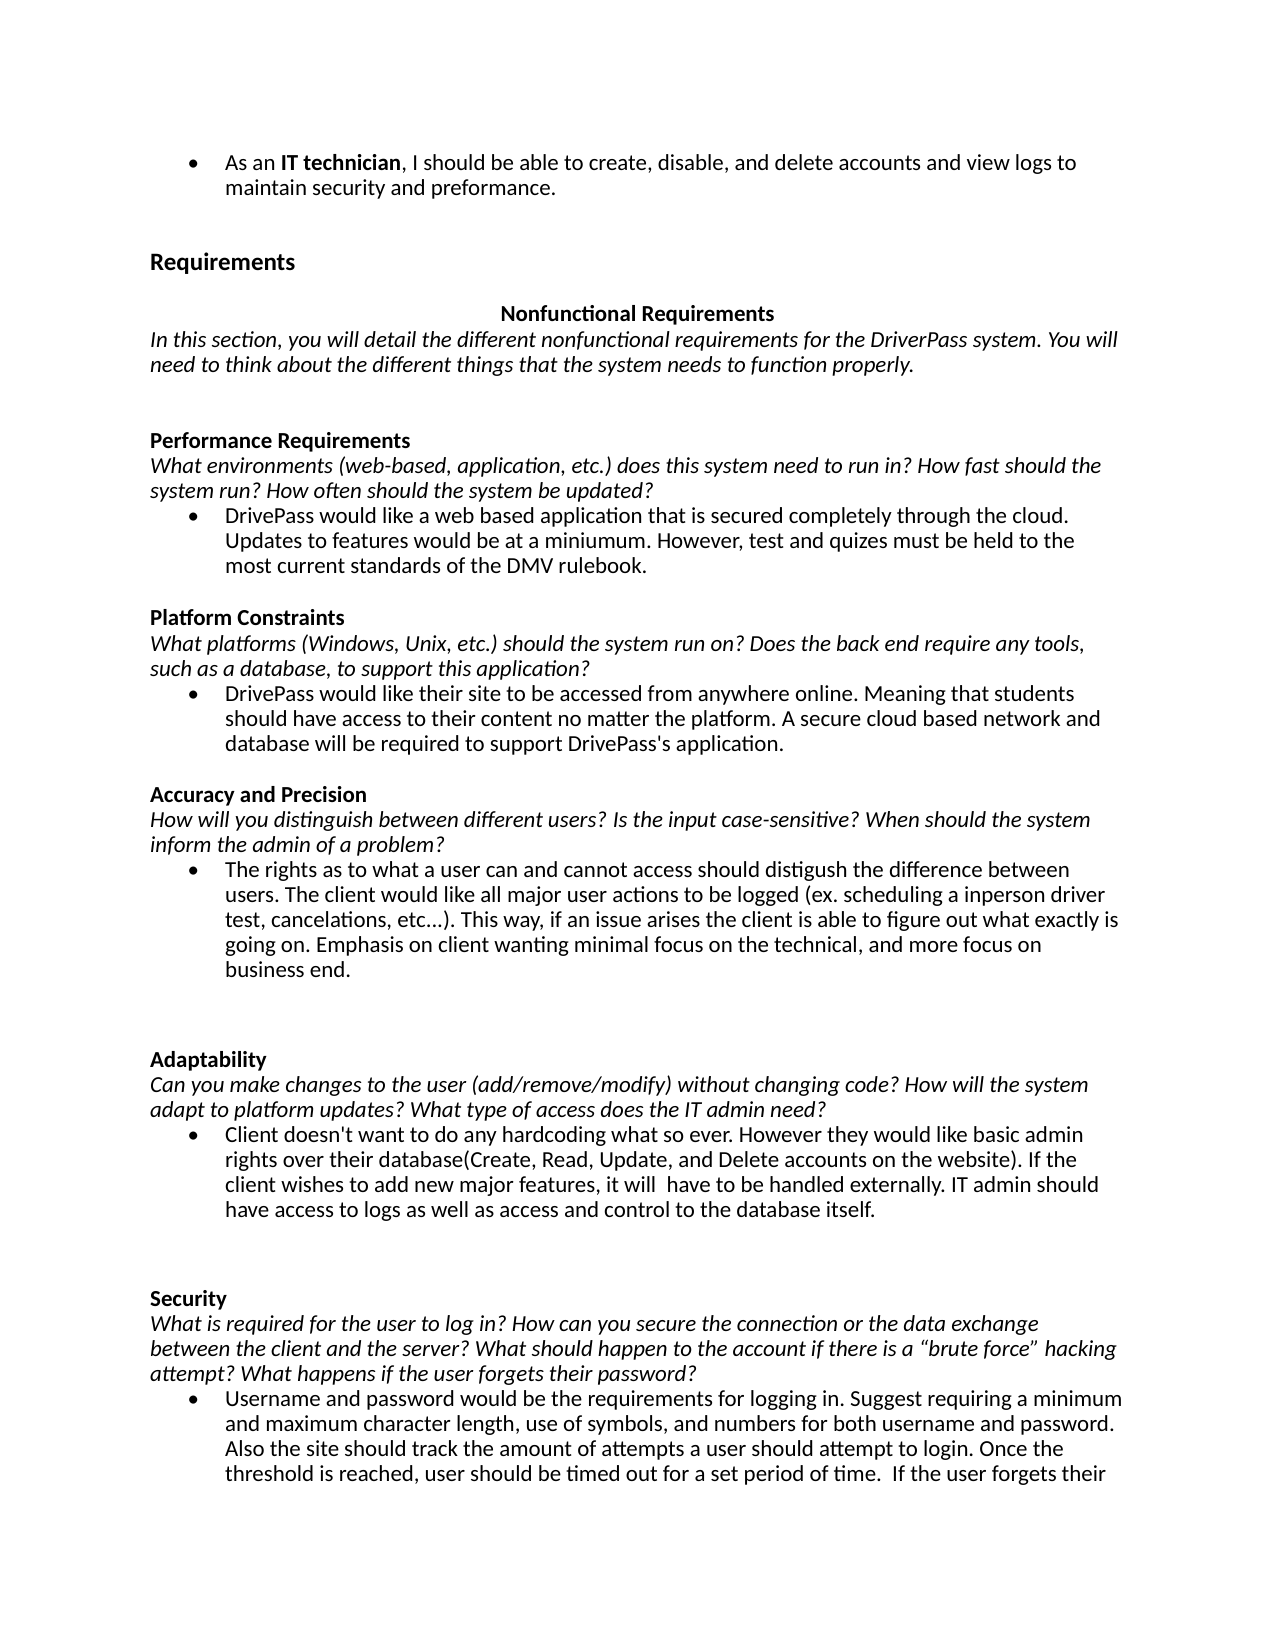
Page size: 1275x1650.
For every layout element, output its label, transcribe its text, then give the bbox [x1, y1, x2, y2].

text How will you distinguish between different users? Is the input case-sensitive? When should the system inform the admin of a problem? [150, 808, 1125, 858]
text Performance Requirements [150, 427, 1125, 454]
list Client doesn't want to do any hardcoding what so ever. However they would like basic admin rights over their database(Create, Read, Update, and Delete accounts on the website). If the client wishes to add new major features, it will have to be handled externally. IT admin should have access to logs as well as access and control to the database itself. [187, 1122, 1125, 1222]
list DrivePass would like a web based application that is secured completely through the cloud. Updates to features would be at a miniumum. However, test and quizes must be held to the most current standards of the DMV rulebook. [187, 504, 1125, 579]
text Adaptability [150, 1045, 1125, 1072]
text What platforms (Windows, Unix, etc.) should the system run on? Does the back end require any tools, such as a database, to support this application? [150, 631, 1125, 681]
text What environments (web-based, application, etc.) does this system need to run in? How fast should the system run? How often should the system be updated? [150, 454, 1125, 504]
text Platform Constraints [150, 604, 1125, 631]
text What is required for the user to log in? How can you secure the connection or the data exchange between the client and the server? What should happen to the account if there is a “brute force” hacking attempt? What happens if the user forgets their password? [150, 1312, 1125, 1387]
text Can you make changes to the user (add/remove/modify) without changing code? How will the system adapt to platform updates? What type of access does the IT admin need? [150, 1072, 1125, 1122]
list As an IT technician, I should be able to create, disable, and delete accounts and view logs to maintain security and preformance. [187, 150, 1125, 200]
text Accuracy and Precision [150, 781, 1125, 808]
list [187, 1387, 1125, 1487]
list The rights as to what a user can and cannot access should distigush the difference between users. The client would like all major user actions to be logged (ex. scheduling a inperson driver test, cancelations, etc...). This way, if an issue arises the client is able to figure out what exactly is going on. Emphasis on client wanting minimal focus on the technical, and more focus on business end. [187, 858, 1125, 983]
text Requirements [150, 250, 1125, 275]
list DrivePass would like their site to be accessed from anywhere online. Meaning that students should have access to their content no matter the platform. A secure cloud based network and database will be required to support DrivePass's application. [187, 681, 1125, 756]
text Nonfunctional Requirements [150, 300, 1125, 327]
text In this section, you will detail the different nonfunctional requirements for the DriverPass system. You will need to think about the different things that the system needs to function properly. [150, 327, 1125, 377]
text Security [150, 1285, 1125, 1312]
